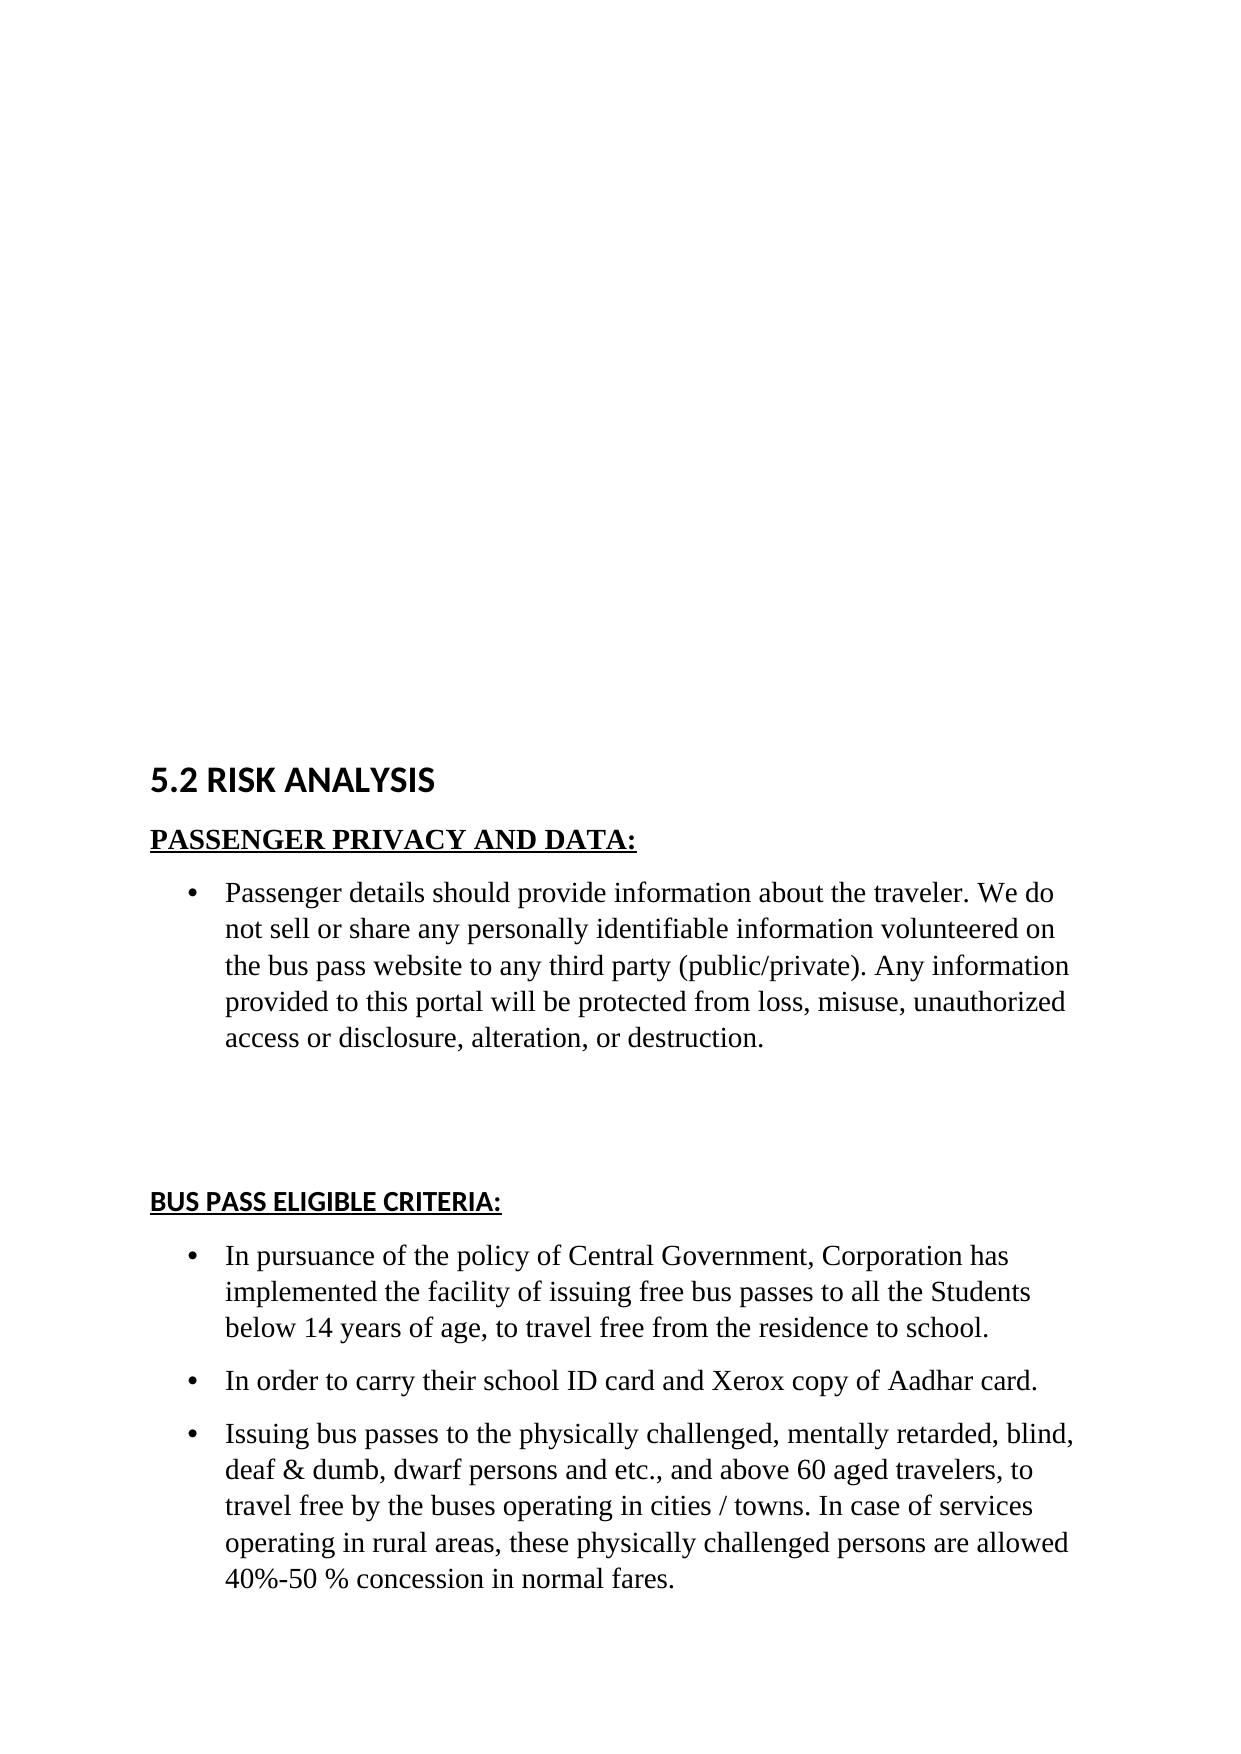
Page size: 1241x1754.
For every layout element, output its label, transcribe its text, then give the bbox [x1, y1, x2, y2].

text PASSENGER PRIVACY AND DATA: [150, 822, 1090, 856]
text BUS PASS ELIGIBLE CRITERIA: [150, 1183, 1090, 1218]
list In order to carry their school ID card and Xerox copy of Aadhar card. [187, 1363, 1090, 1397]
text 5.2 RISK ANALYSIS [150, 756, 1090, 802]
list In pursuance of the policy of Central Government, Corporation has implemented the facility of issuing free bus passes to all the Students below 14 years of age, to travel free from the residence to school. [187, 1238, 1090, 1344]
list Passenger details should provide information about the traveler. We do not sell or share any personally identifiable information volunteered on the bus pass website to any third party (public/private). Any information provided to this portal will be protected from loss, misuse, unauthorized access or disclosure, alteration, or destruction. [187, 875, 1090, 1053]
list Issuing bus passes to the physically challenged, mentally retarded, blind, deaf & dumb, dwarf persons and etc., and above 60 aged travelers, to travel free by the buses operating in cities / towns. In case of services operating in rural areas, these physically challenged persons are allowed 40%-50 % concession in normal fares. [187, 1416, 1090, 1594]
